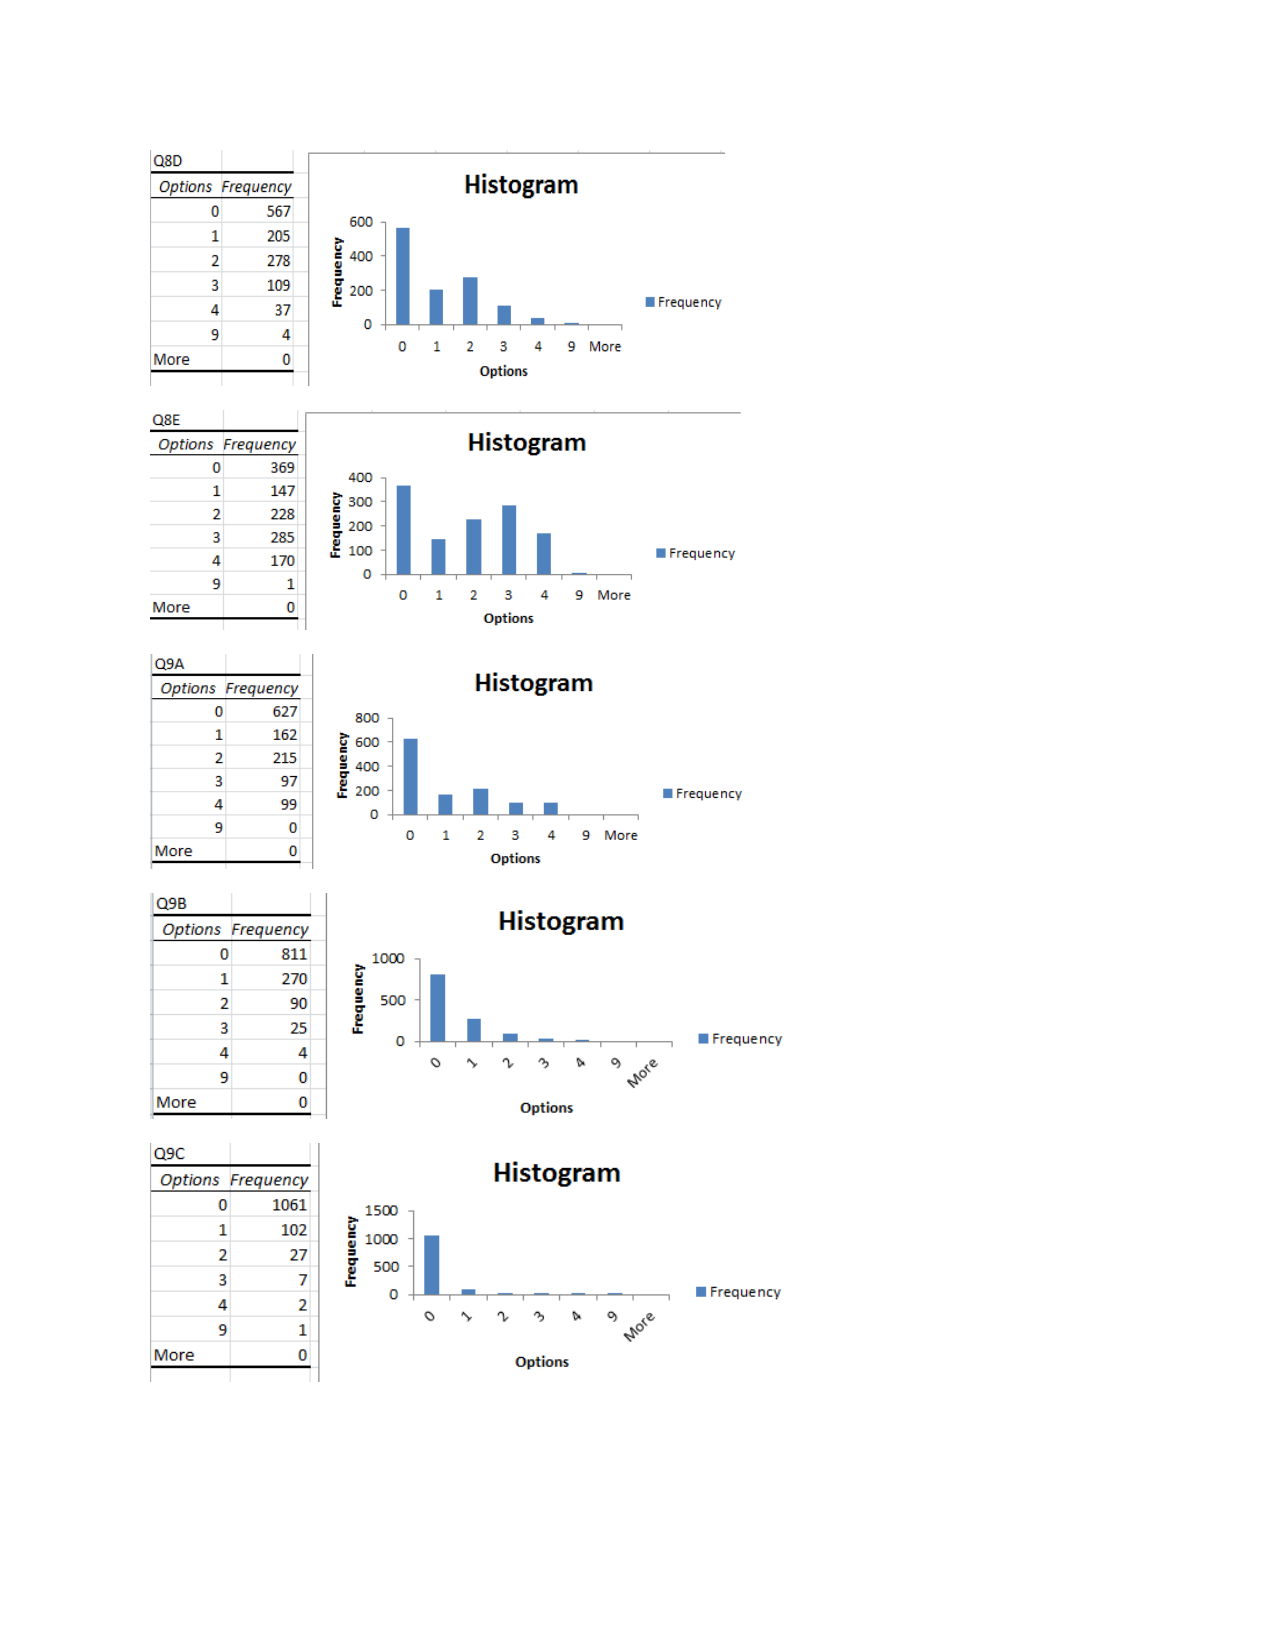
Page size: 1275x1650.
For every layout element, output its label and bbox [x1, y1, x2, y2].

picture [150, 893, 786, 1119]
picture [150, 654, 749, 869]
picture [150, 150, 725, 386]
picture [150, 410, 741, 630]
picture [150, 1143, 786, 1382]
